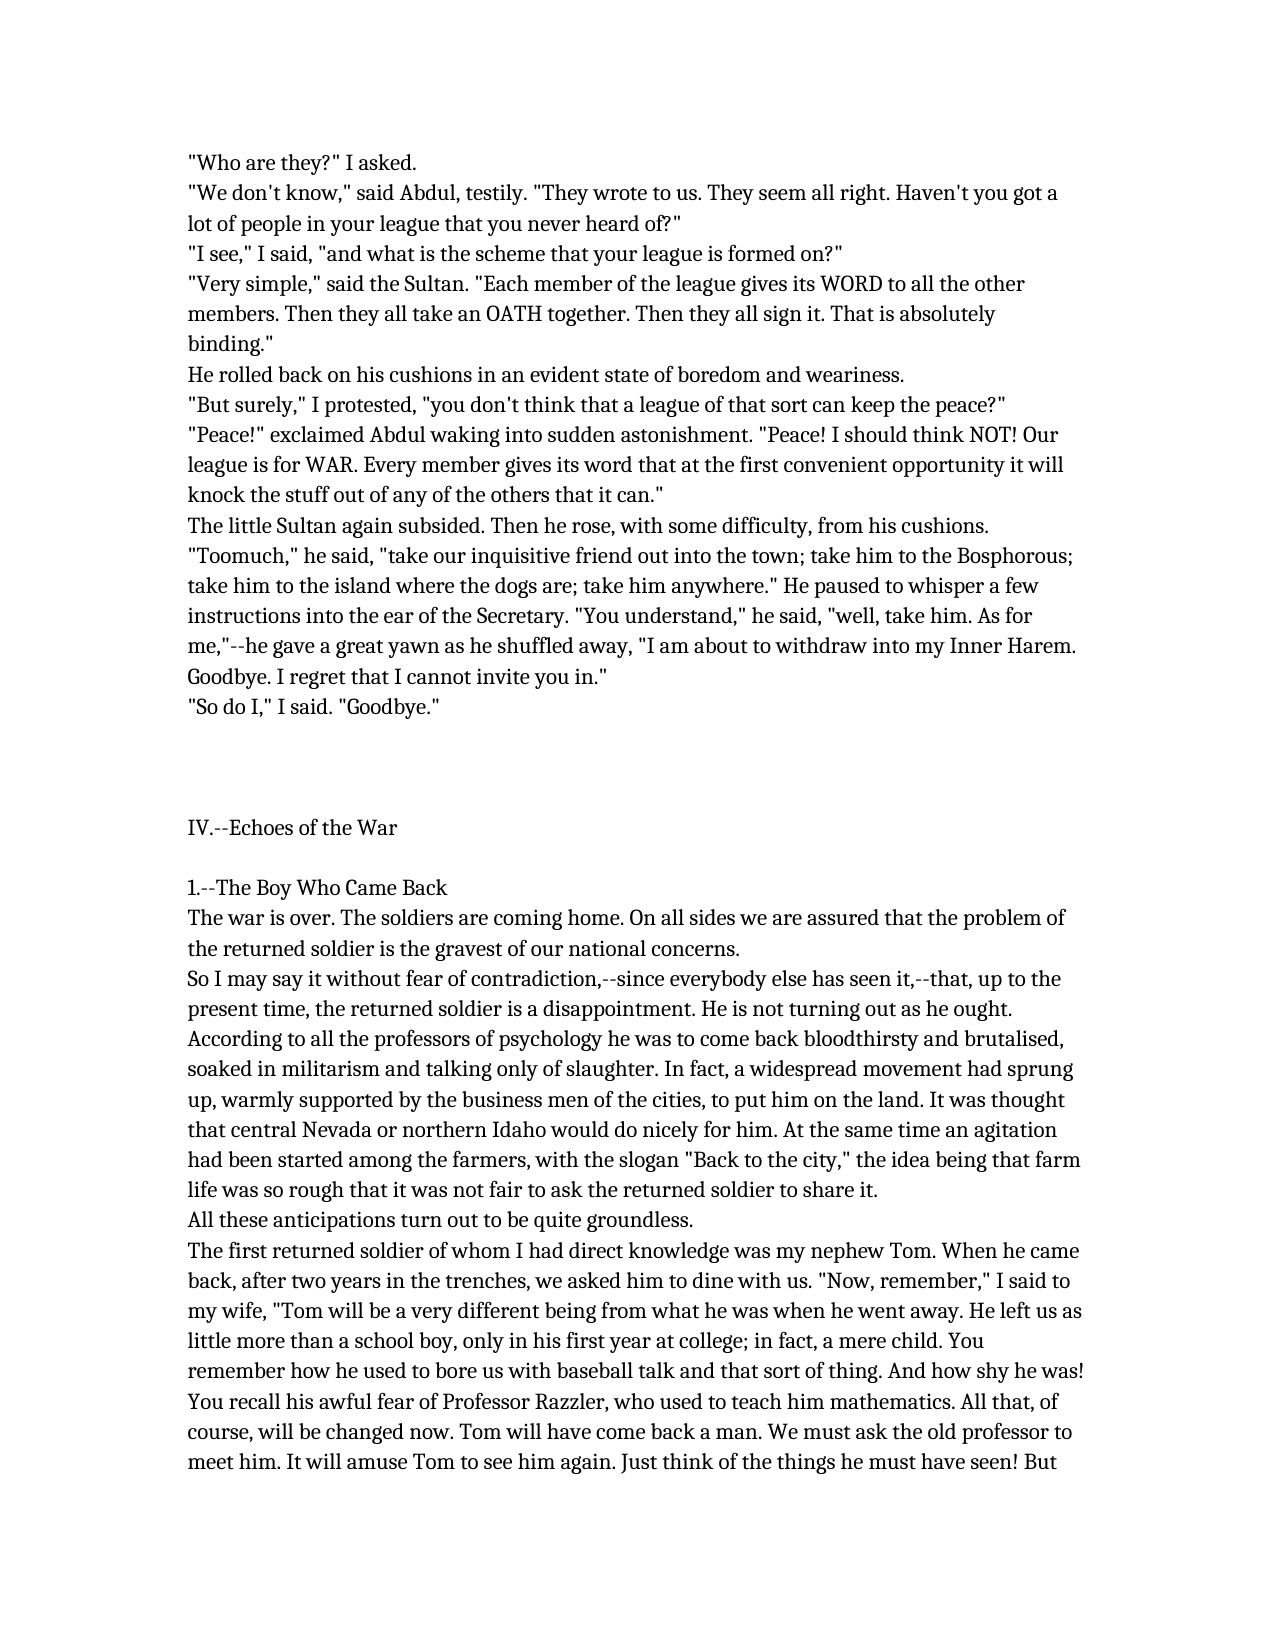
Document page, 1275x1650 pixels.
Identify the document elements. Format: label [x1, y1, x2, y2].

text [187, 150, 1087, 1475]
